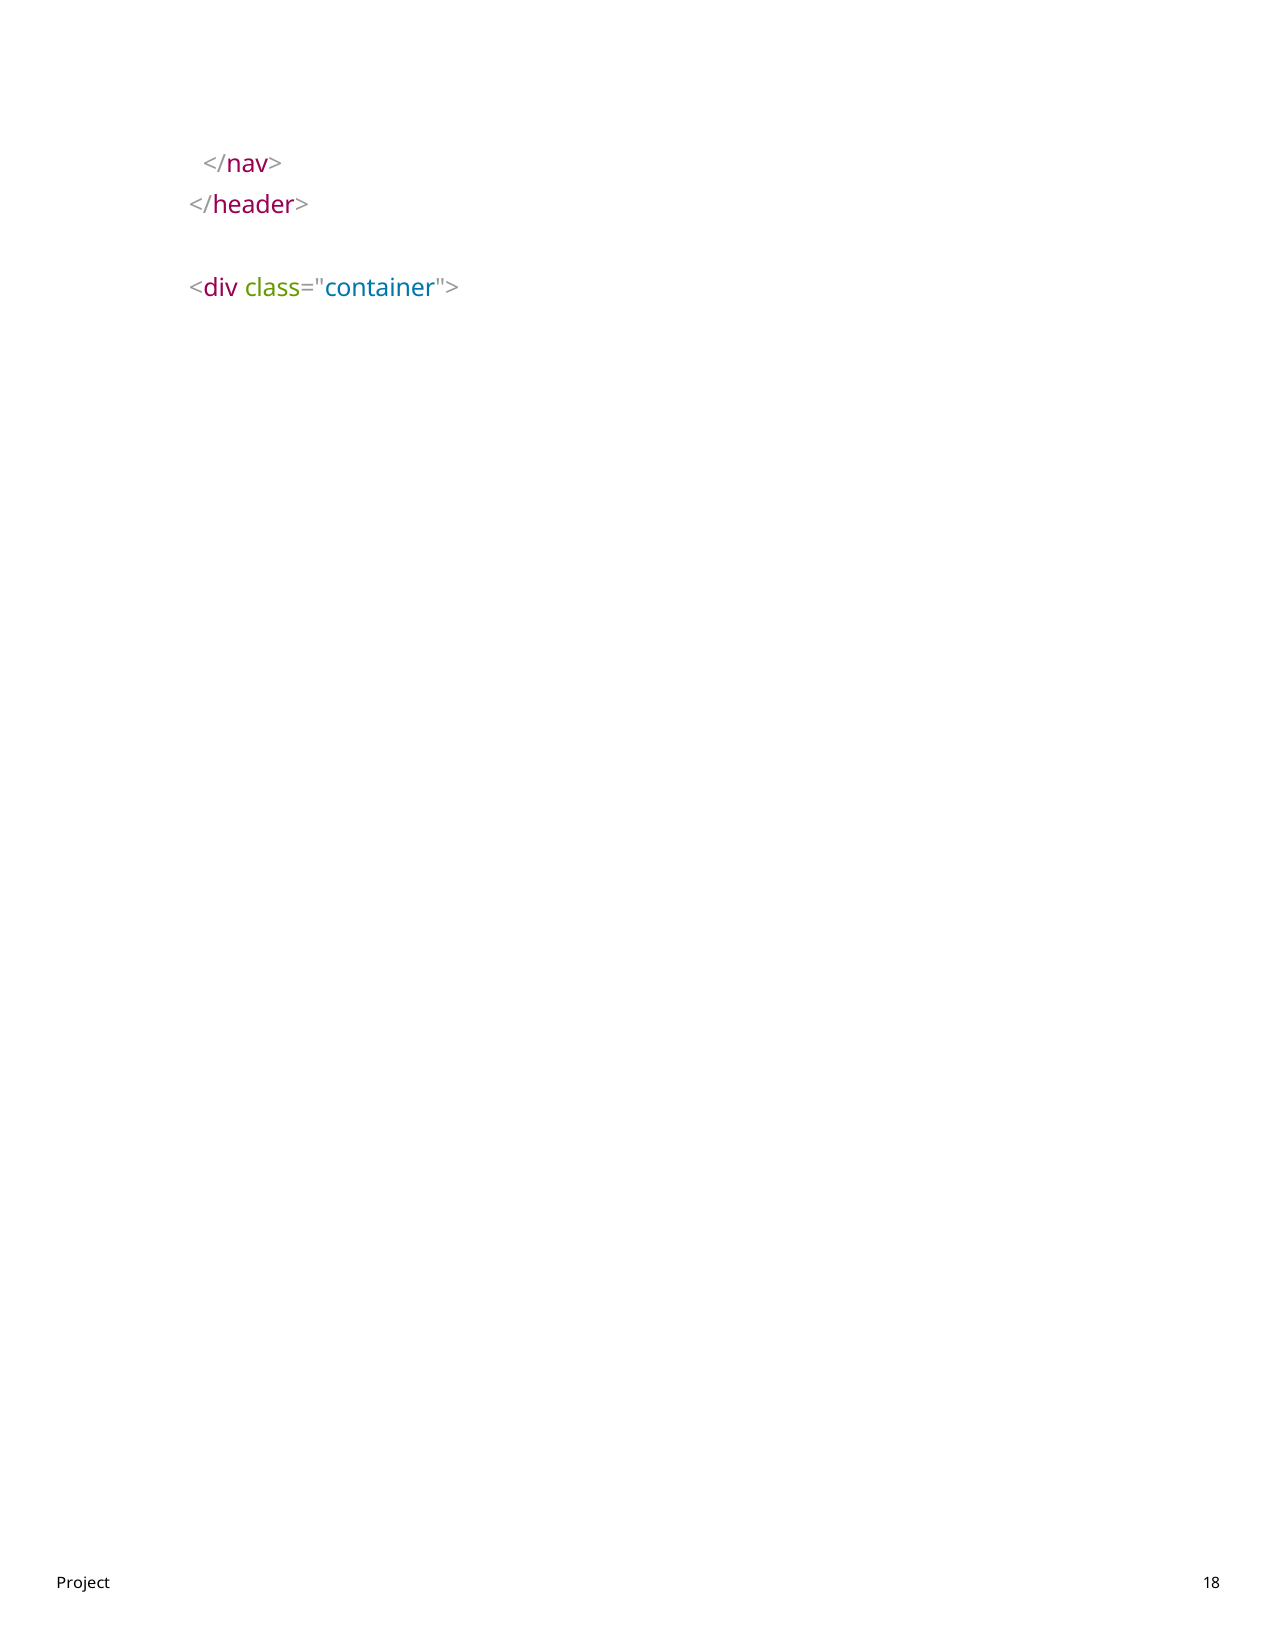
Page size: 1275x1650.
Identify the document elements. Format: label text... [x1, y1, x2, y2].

text <div class="container"> [189, 269, 1162, 303]
text </header> [189, 187, 1162, 221]
text </nav> [203, 146, 1162, 180]
